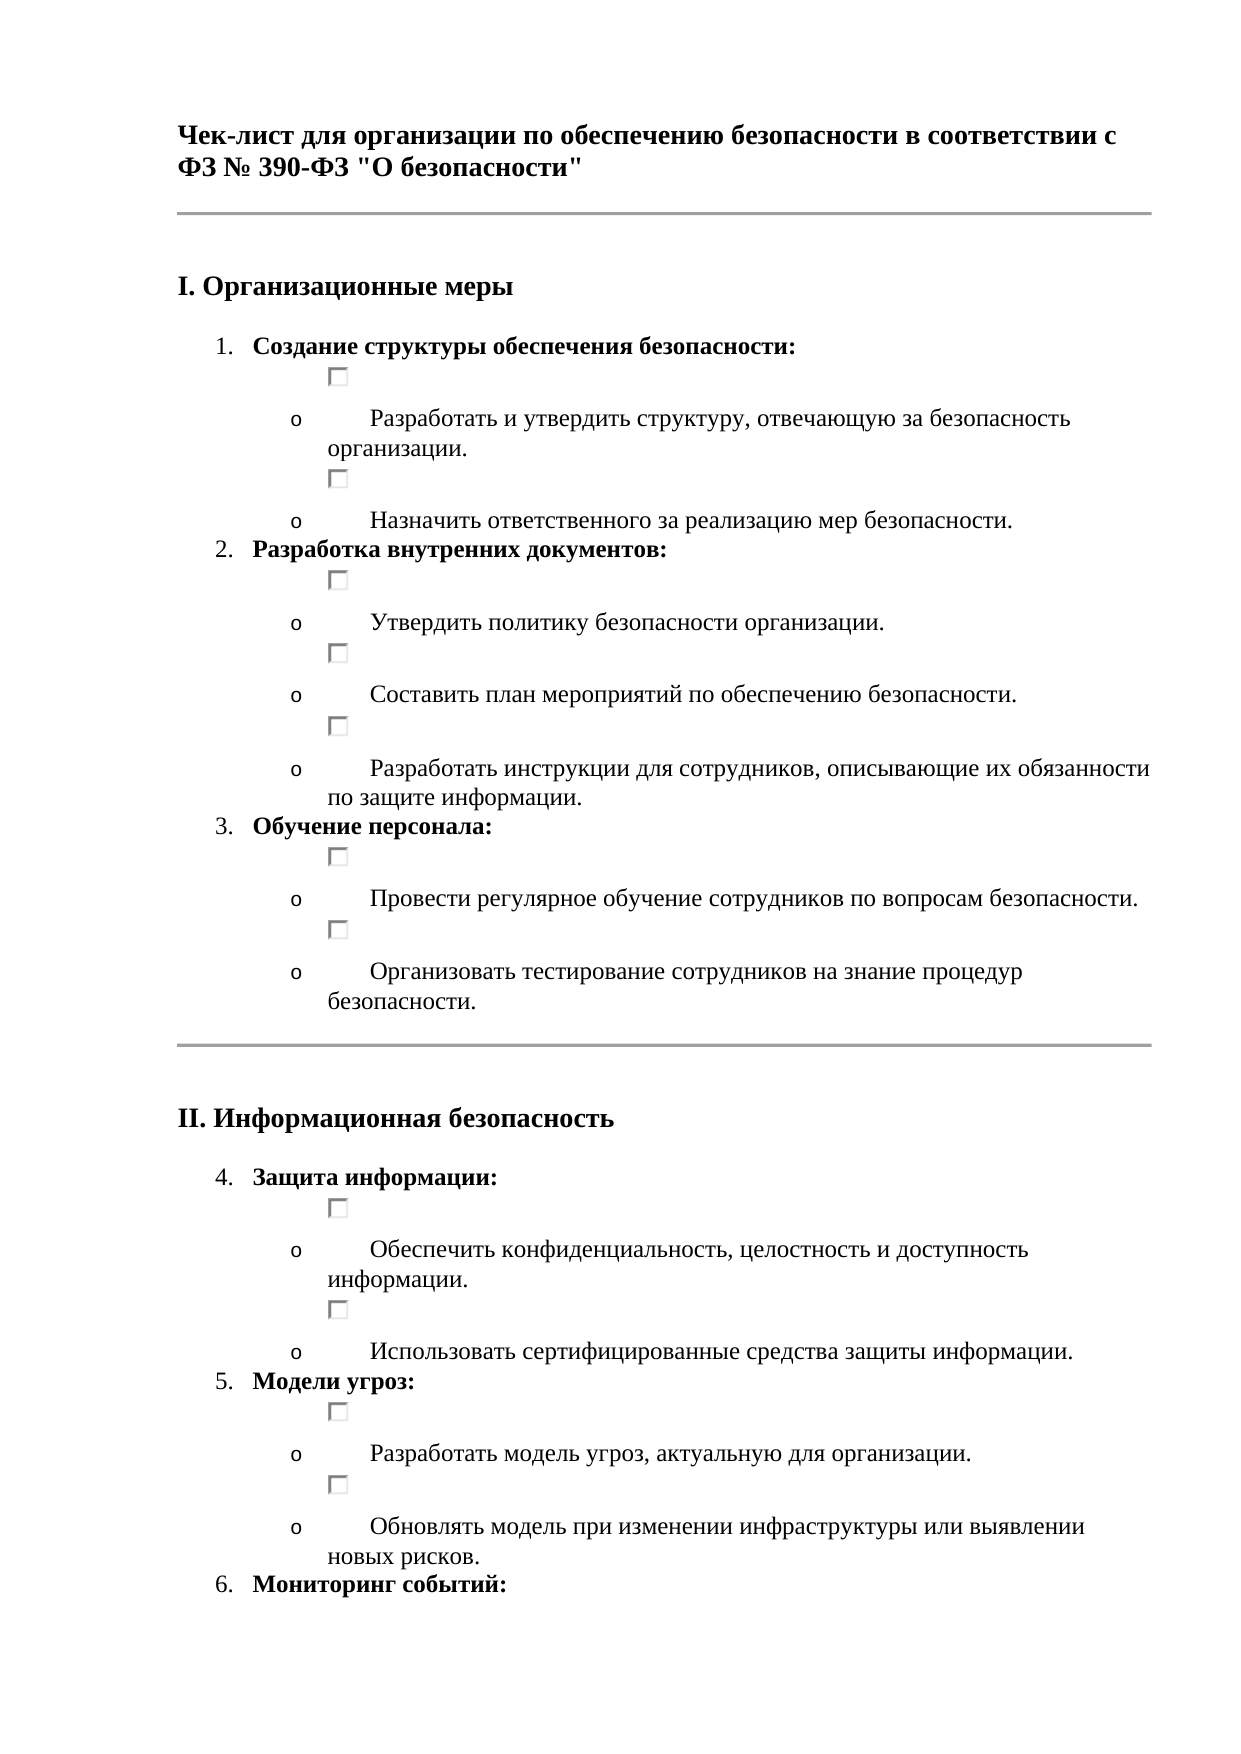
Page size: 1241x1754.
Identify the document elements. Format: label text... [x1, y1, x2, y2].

list Назначить ответственного за реализацию мер безопасности. [290, 461, 1152, 534]
list Создание структуры обеспечения безопасности: [215, 331, 1152, 359]
list Разработать модель угроз, актуальную для организации. [290, 1395, 1152, 1468]
list Мониторинг событий: [215, 1569, 1152, 1598]
list Обеспечить конфиденциальность, целостность и доступность информации. [290, 1191, 1152, 1293]
list Обучение персонала: [215, 811, 1152, 840]
list Организовать тестирование сотрудников на знание процедур безопасности. [290, 913, 1152, 1014]
list Модели угроз: [215, 1366, 1152, 1395]
list Разработать и утвердить структуру, отвечающую за безопасность организации. [290, 359, 1152, 461]
list Провести регулярное обучение сотрудников по вопросам безопасности. [290, 840, 1152, 913]
list Разработка внутренних документов: [215, 534, 1152, 563]
text Чек-лист для организации по обеспечению безопасности в соответствии с ФЗ № 390-ФЗ "О безопасности" [177, 118, 1152, 183]
text II. Информационная безопасность [177, 1101, 1152, 1133]
text I. Организационные меры [177, 269, 1152, 302]
list Разработать инструкции для сотрудников, описывающие их обязанности по защите информации. [290, 709, 1152, 811]
list Использовать сертифицированные средства защиты информации. [290, 1293, 1152, 1366]
list Защита информации: [215, 1162, 1152, 1191]
list Утвердить политику безопасности организации. [290, 563, 1152, 636]
list Обновлять модель при изменении инфраструктуры или выявлении новых рисков. [290, 1468, 1152, 1569]
list Составить план мероприятий по обеспечению безопасности. [290, 636, 1152, 709]
